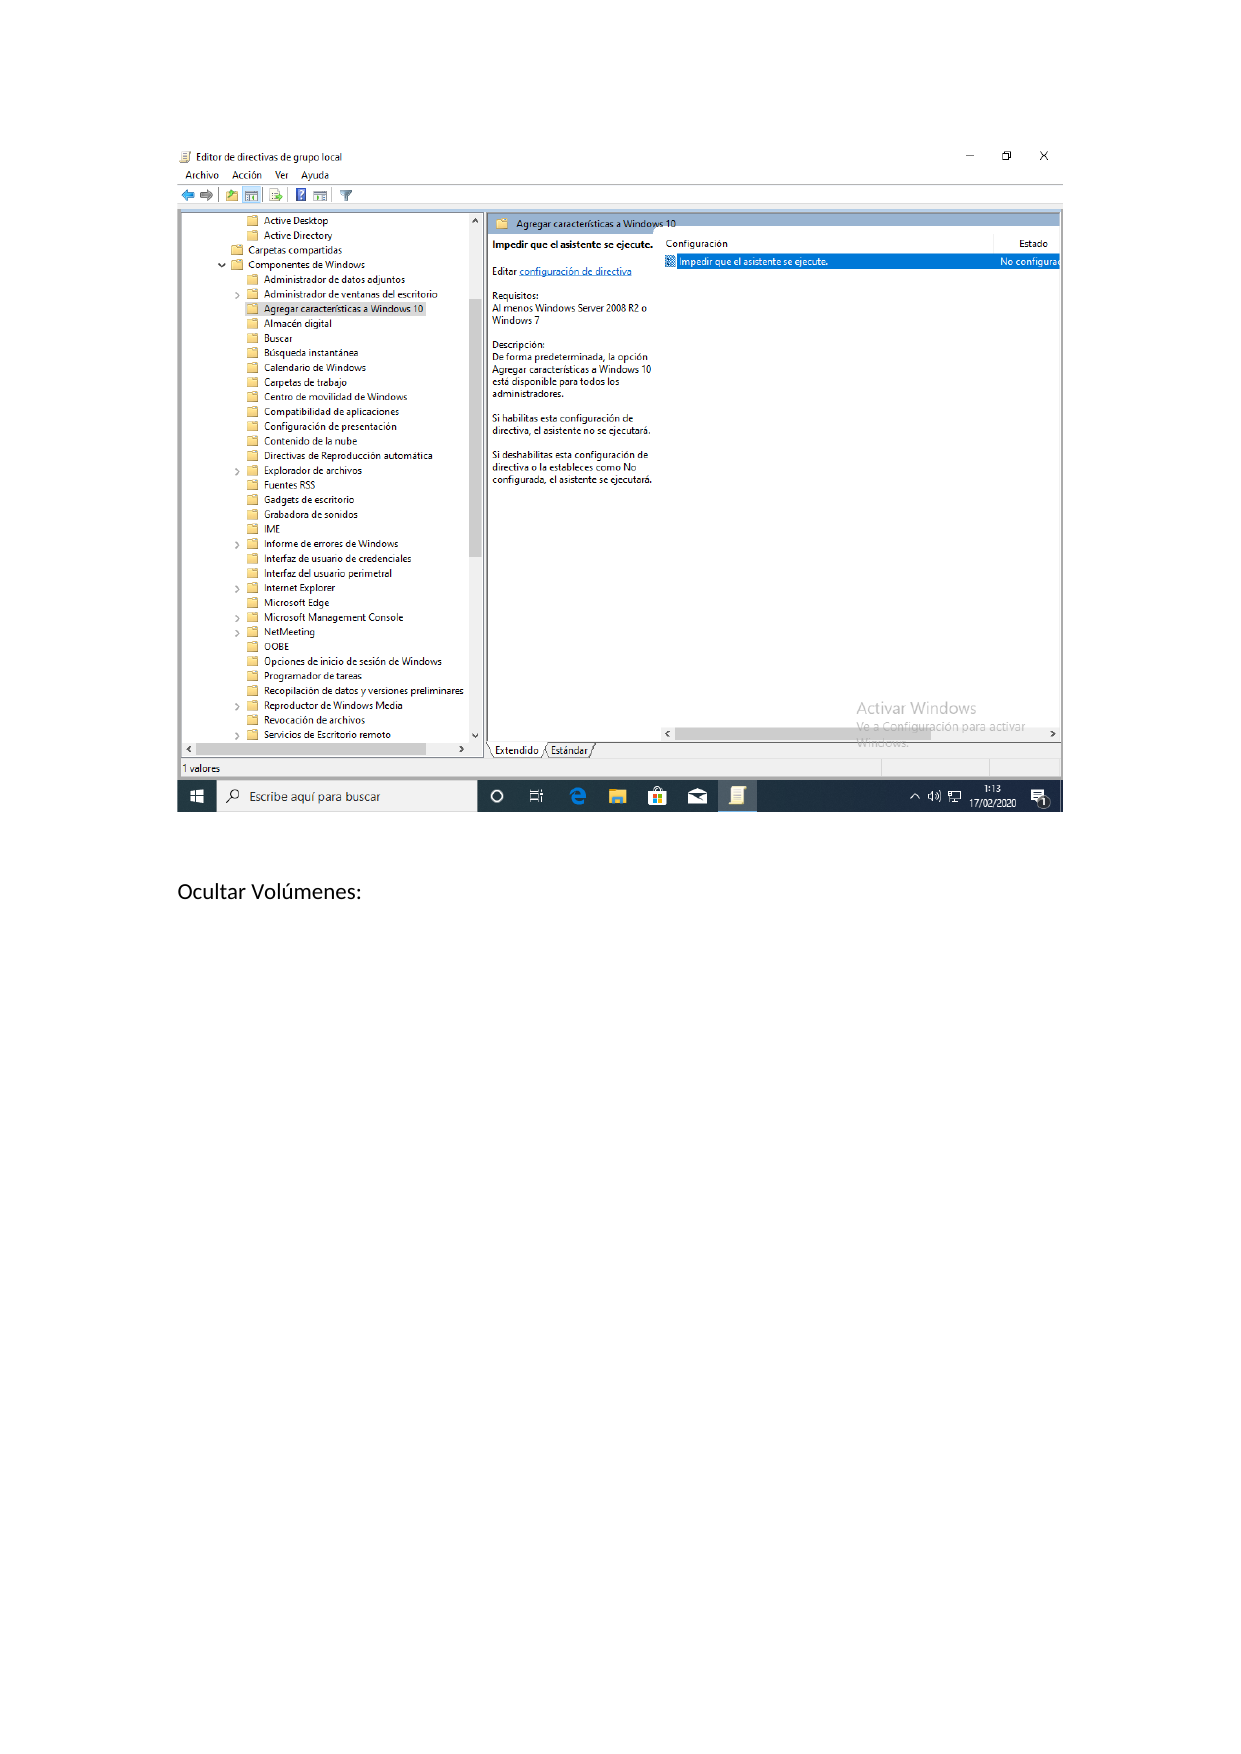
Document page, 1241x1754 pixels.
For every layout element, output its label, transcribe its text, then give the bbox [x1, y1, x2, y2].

text Ocultar Volúmenes: [177, 877, 1063, 905]
picture [177, 147, 1063, 812]
